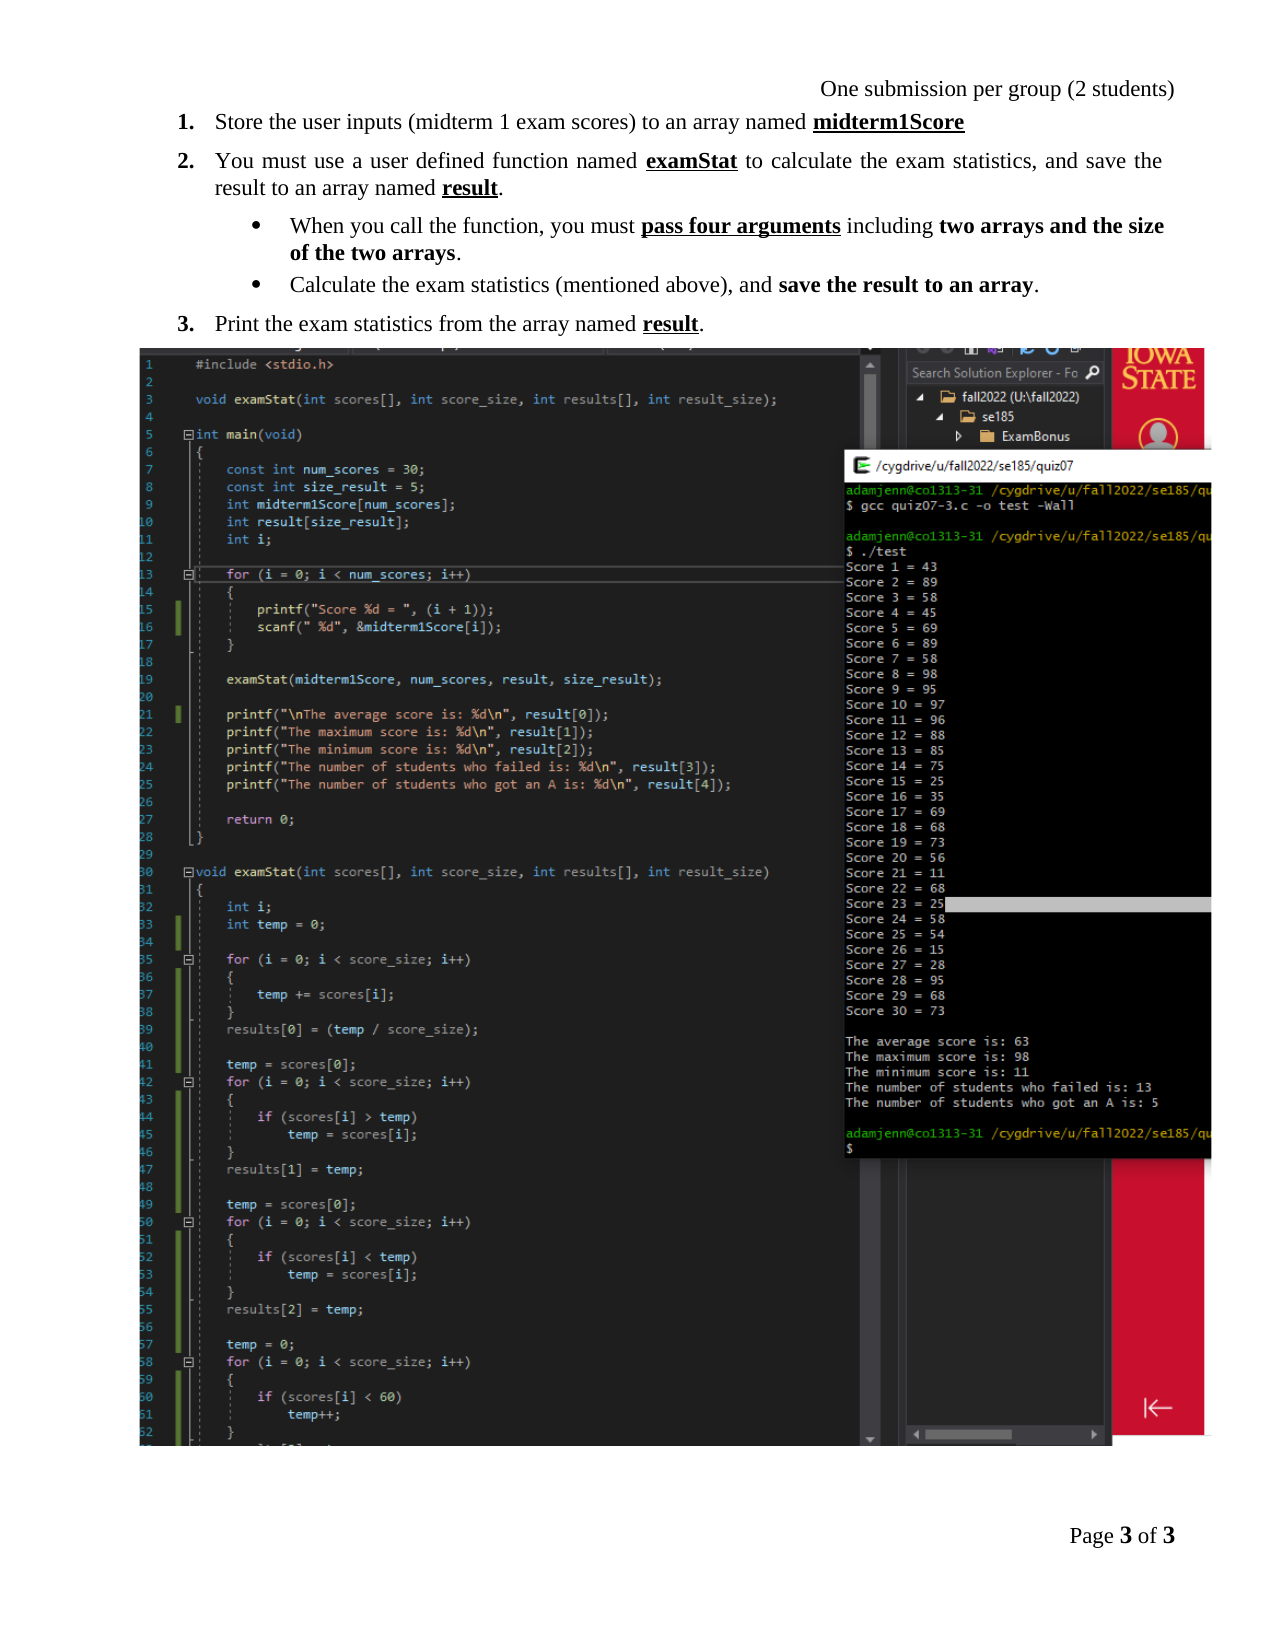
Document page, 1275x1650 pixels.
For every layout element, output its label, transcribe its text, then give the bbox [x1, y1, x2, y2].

list When you call the function, you must pass four arguments including two arrays and the size of the two arrays. [252, 212, 1175, 265]
list Store the user inputs (midterm 1 exam scores) to an array named midterm1Score [177, 108, 1163, 135]
picture [139, 348, 1212, 1446]
list You must use a user defined function named examStat to calculate the exam statistics, and save the result to an array named result. [177, 147, 1163, 200]
list Print the exam statistics from the array named result. [177, 310, 1163, 336]
list Calculate the exam statistics (mentioned above), and save the result to an array. [252, 271, 1175, 297]
